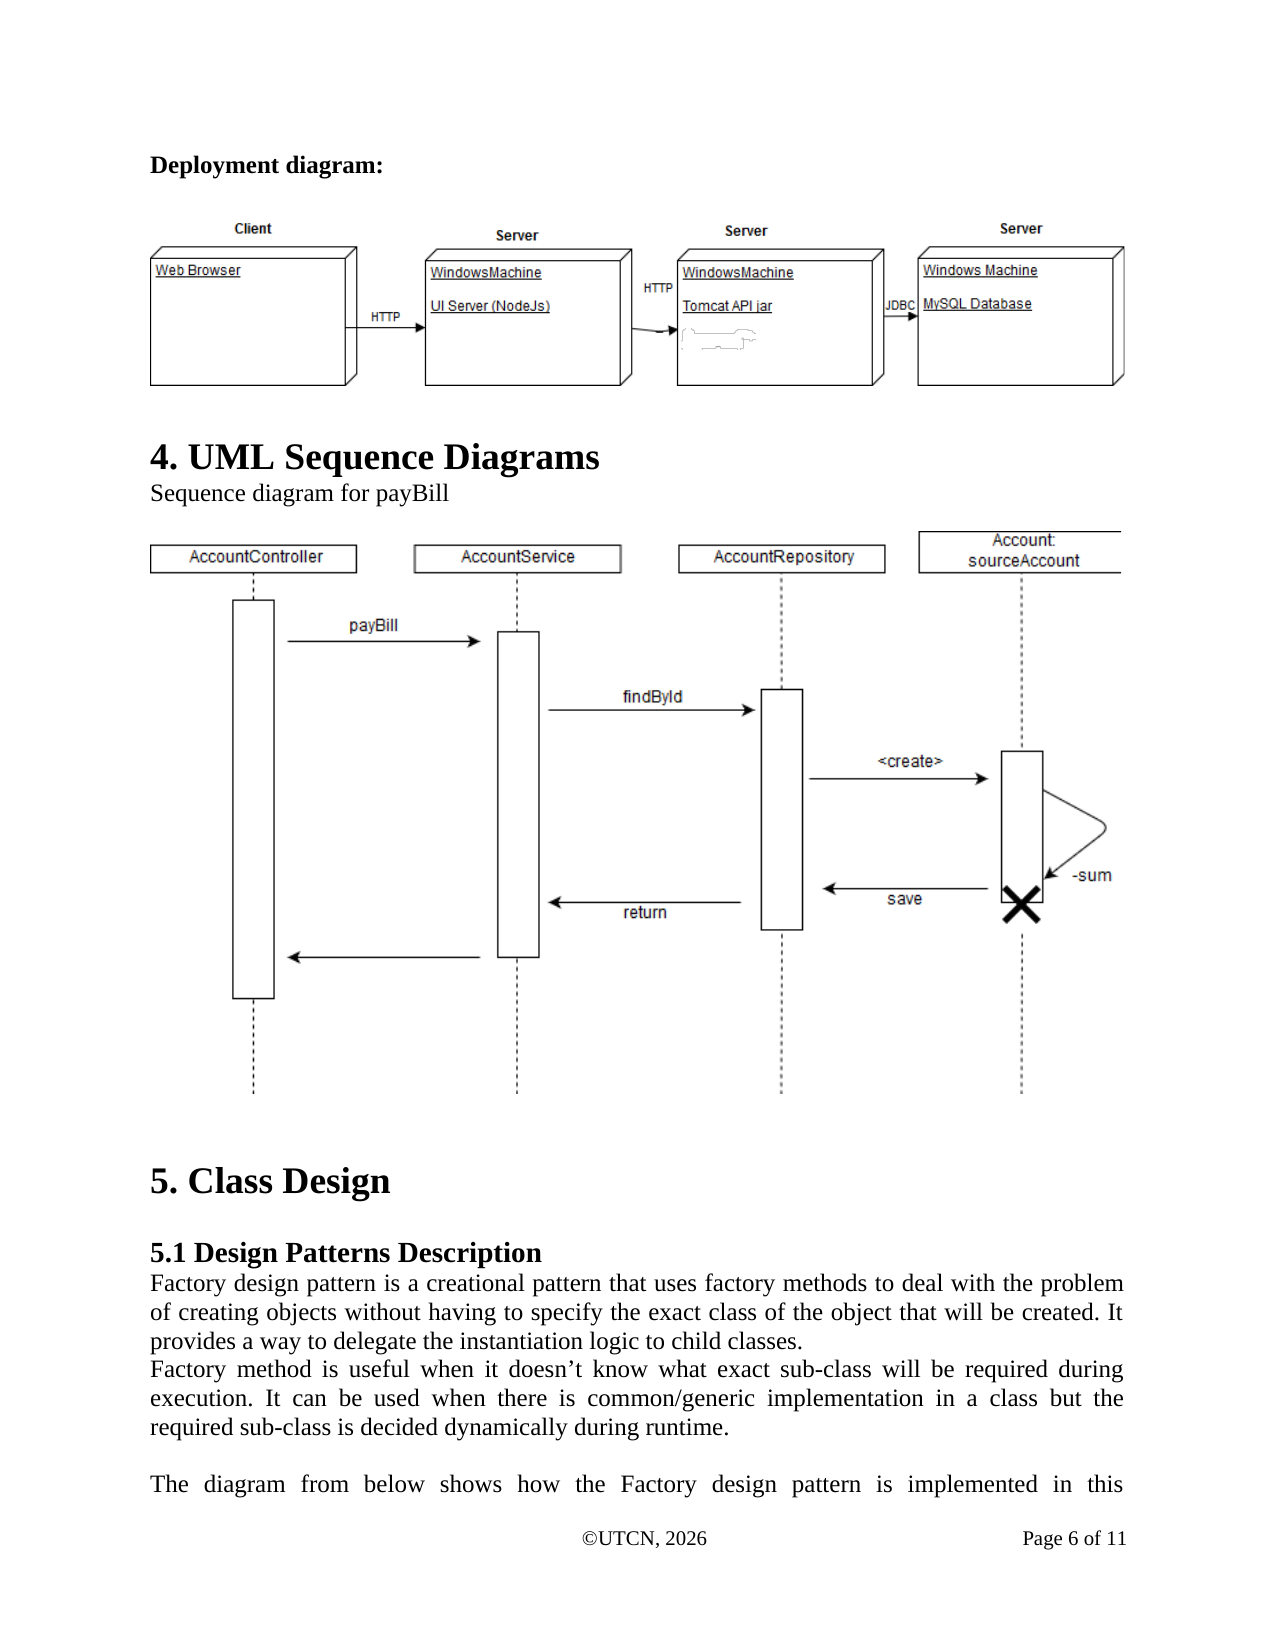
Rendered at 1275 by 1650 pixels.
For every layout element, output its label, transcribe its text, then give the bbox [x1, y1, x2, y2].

text 5.1 Design Patterns Description [150, 1235, 1125, 1268]
text Factory design pattern is a creational pattern that uses factory methods to deal with the problem of creating objects without having to specify the exact class of the object that will be created. It provides a way to delegate the instantiation logic to child classes. [150, 1268, 1125, 1354]
title 5. Class Design [150, 1158, 1125, 1201]
title 4. UML Sequence Diagrams [150, 435, 1125, 478]
text Factory method is useful when it doesn’t know what exact sub-class will be required during execution. It can be used when there is common/generic implementation in a class but the required sub-class is decided dynamically during runtime. [150, 1354, 1125, 1441]
title Sequence diagram for payBill [150, 478, 1125, 507]
text Deployment diagram: [150, 150, 1125, 179]
picture [150, 214, 1125, 386]
picture [150, 531, 1122, 1094]
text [150, 1469, 1125, 1498]
